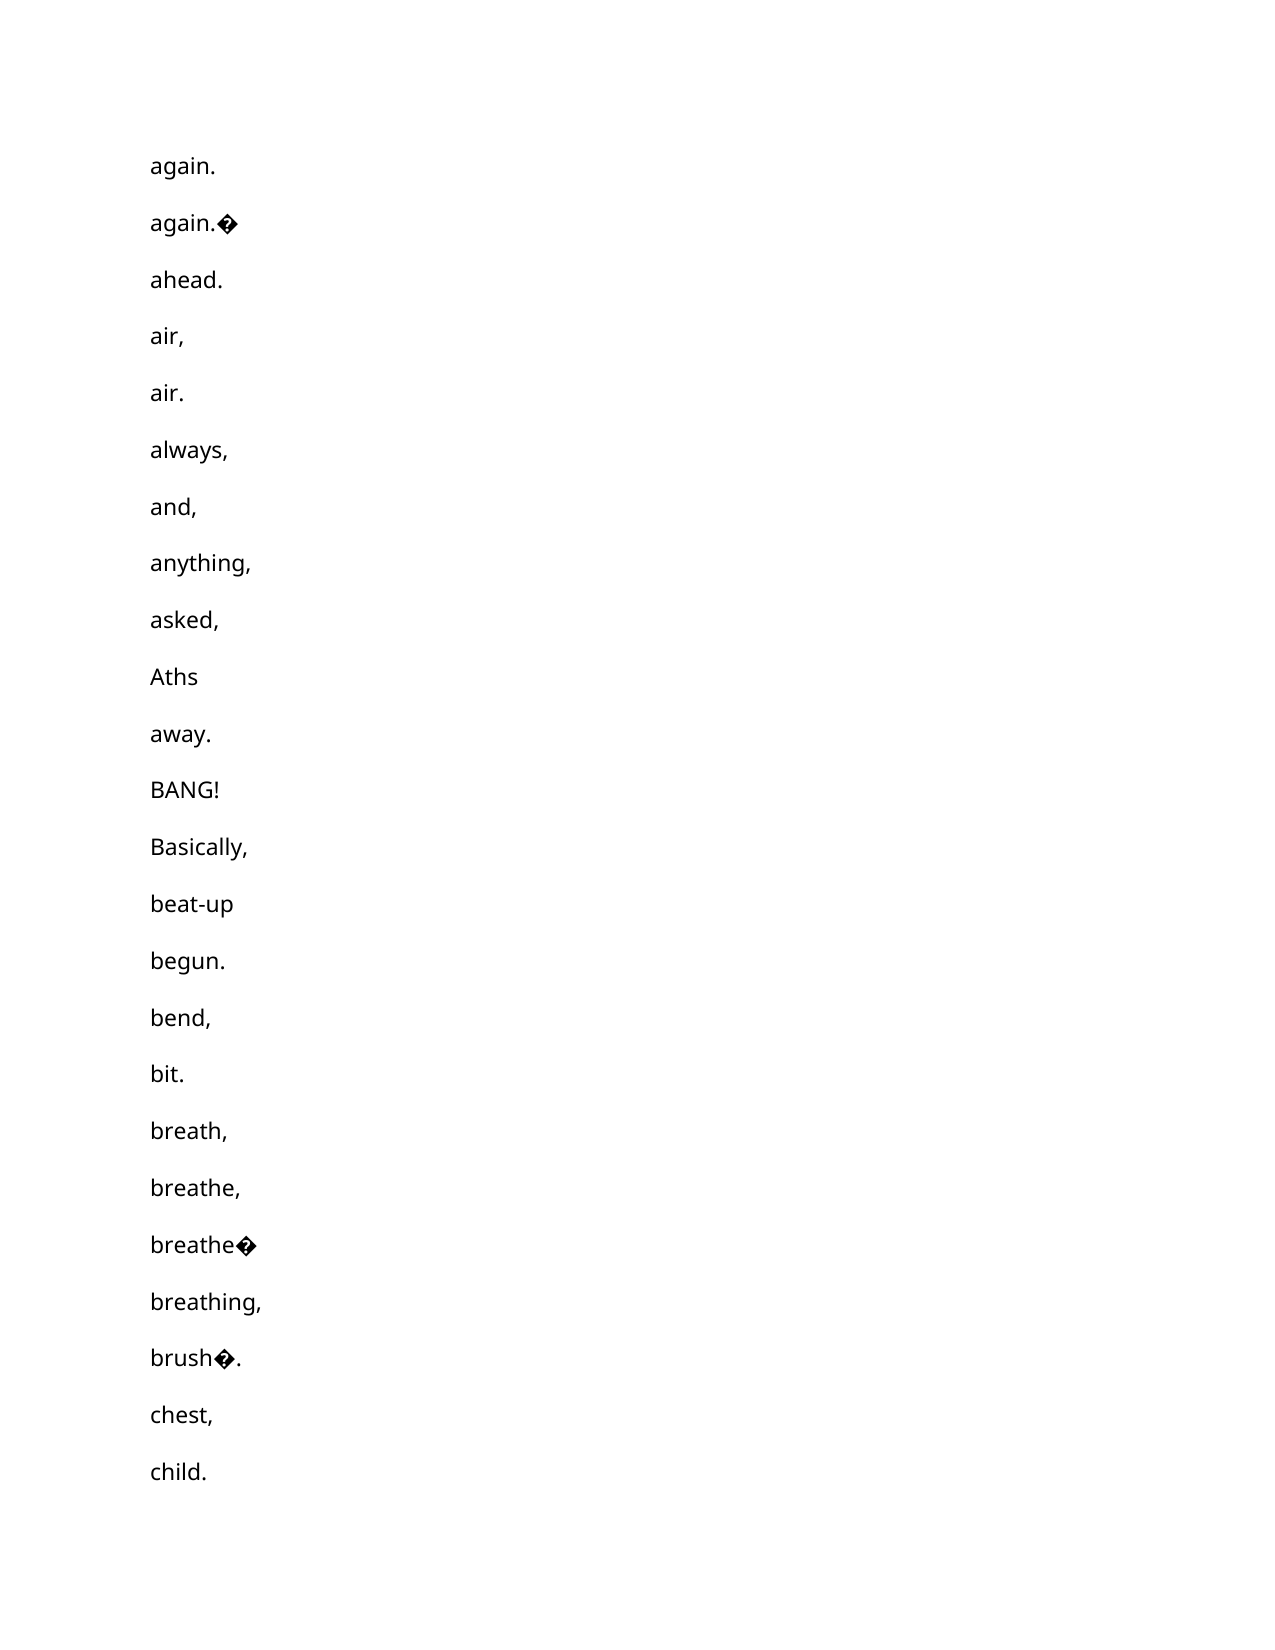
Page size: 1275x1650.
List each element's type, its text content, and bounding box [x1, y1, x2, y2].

text breathe� [150, 1229, 1125, 1260]
text always, [150, 434, 1125, 465]
text brush�. [150, 1342, 1125, 1373]
text Basically, [150, 831, 1125, 862]
text breath, [150, 1115, 1125, 1146]
text asked, [150, 604, 1125, 635]
text air. [150, 377, 1125, 408]
text and, [150, 491, 1125, 522]
text chest, [150, 1399, 1125, 1430]
text bit. [150, 1058, 1125, 1089]
text again.� [150, 207, 1125, 238]
text anything, [150, 547, 1125, 579]
text Aths [150, 661, 1125, 692]
text BANG! [150, 774, 1125, 806]
text air, [150, 320, 1125, 352]
text beat-up [150, 888, 1125, 919]
text again. [150, 150, 1125, 181]
text child. [150, 1456, 1125, 1487]
text away. [150, 718, 1125, 749]
text bend, [150, 1002, 1125, 1033]
text breathe, [150, 1172, 1125, 1203]
text begun. [150, 945, 1125, 976]
text ahead. [150, 263, 1125, 295]
text breathing, [150, 1285, 1125, 1317]
